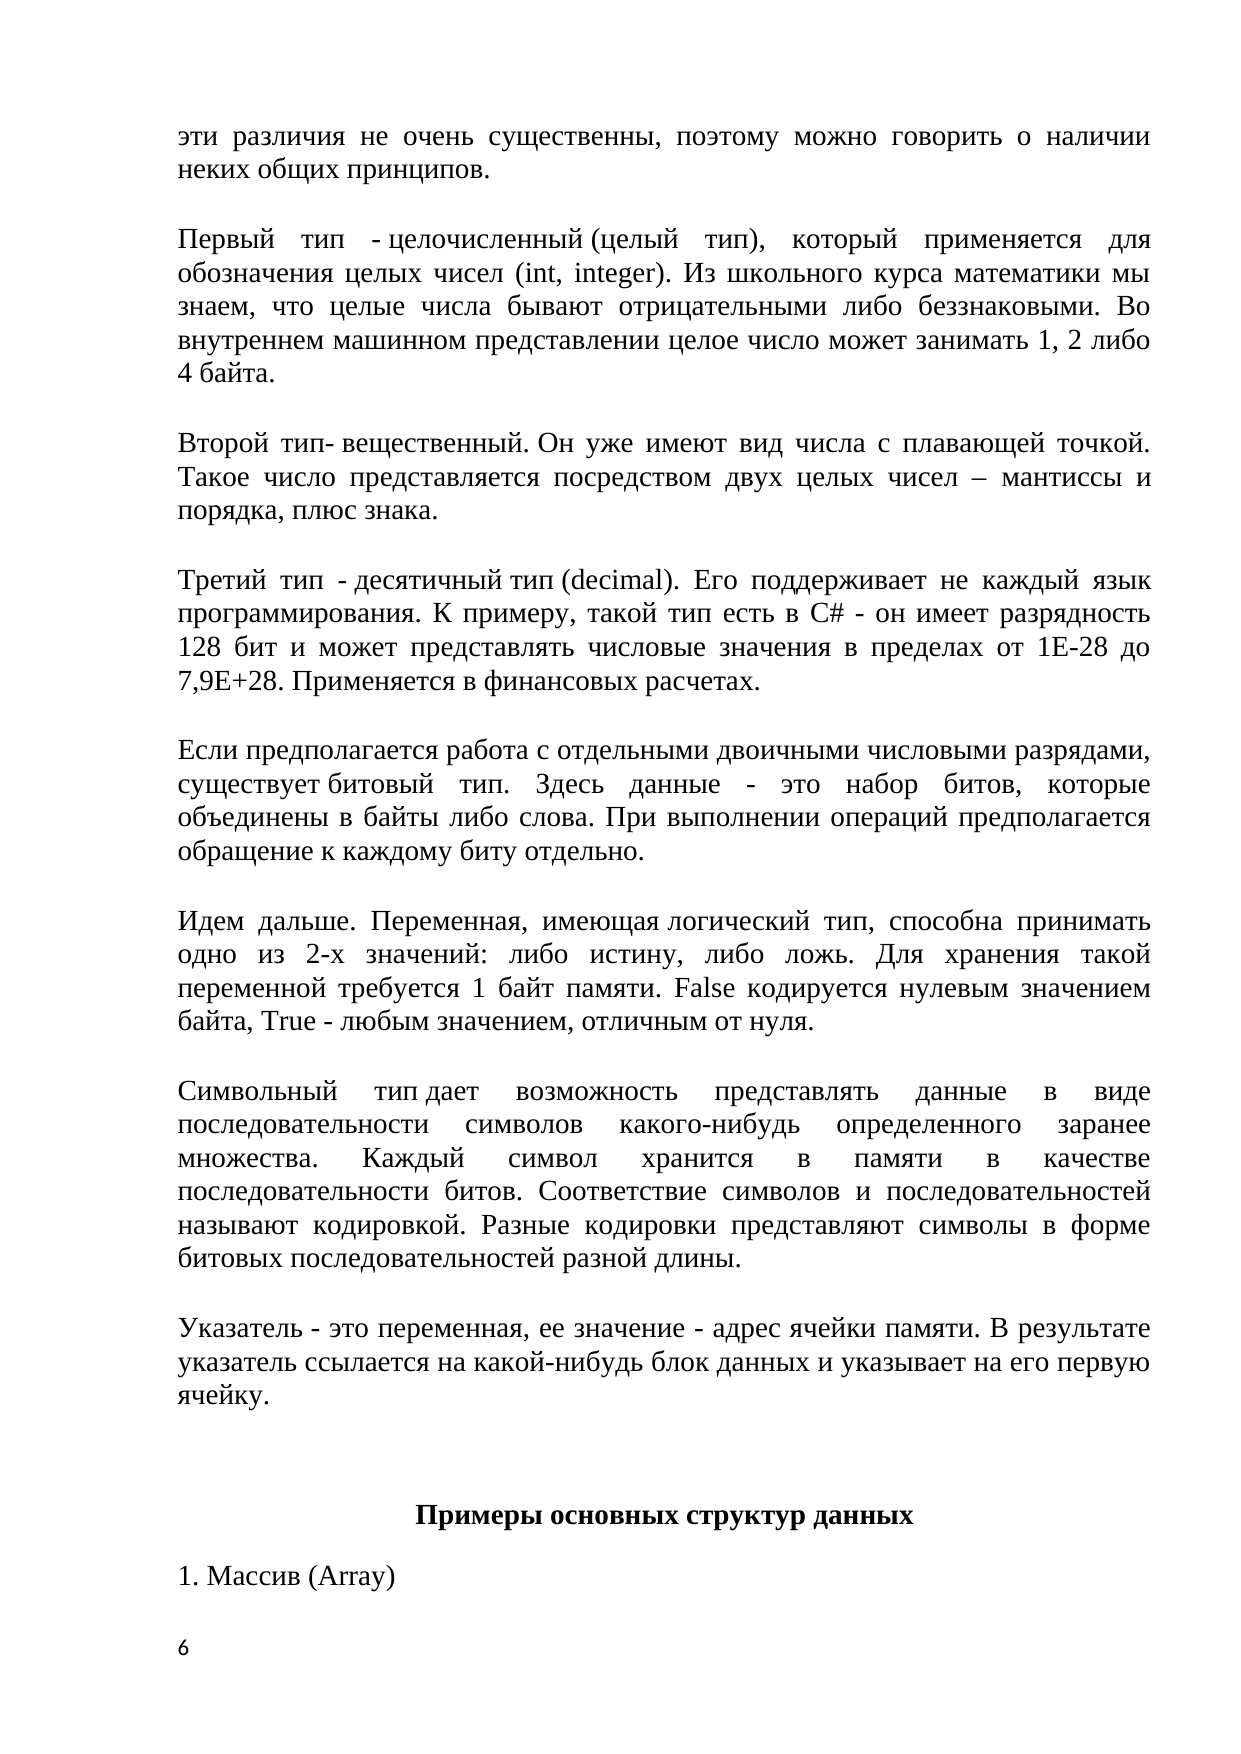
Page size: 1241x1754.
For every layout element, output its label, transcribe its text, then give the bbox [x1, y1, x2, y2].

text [177, 118, 1152, 185]
text Символьный тип дает возможность представлять данные в виде последовательности символов какого-нибудь определенного заранее множества. Каждый символ хранится в памяти в качестве последовательности битов. Соответствие символов и последовательностей называют кодировкой. Разные кодировки представляют символы в форме битовых последовательностей разной длины. [177, 1073, 1152, 1274]
text 1. Массив (Array) [177, 1558, 1152, 1592]
text Идем дальше. Переменная, имеющая логический тип, способна принимать одно из 2-х значений: либо истину, либо ложь. Для хранения такой переменной требуется 1 байт памяти. False кодируется нулевым значением байта, True - любым значением, отличным от нуля. [177, 903, 1152, 1037]
text Второй тип- вещественный. Он уже имеют вид числа с плавающей точкой. Такое число представляется посредством двух целых чисел – мантиссы и порядка, плюс знака. [177, 425, 1152, 526]
text Примеры основных структур данных [177, 1497, 1152, 1531]
text Третий тип - десятичный тип (decimal). Его поддерживает не каждый язык программирования. К примеру, такой тип есть в C# - он имеет разрядность 128 бит и может представлять числовые значения в пределах от 1Е-28 до 7,9Е+28. Применяется в финансовых расчетах. [177, 562, 1152, 696]
text Указатель - это переменная, ее значение - адрес ячейки памяти. В результате указатель ссылается на какой-нибудь блок данных и указывает на его первую ячейку. [177, 1310, 1152, 1411]
text Если предполагается работа с отдельными двоичными числовыми разрядами, существует битовый тип. Здесь данные - это набор битов, которые объединены в байты либо слова. При выполнении операций предполагается обращение к каждому биту отдельно. [177, 732, 1152, 866]
text Первый тип - целочисленный (целый тип), который применяется для обозначения целых чисел (int, integer). Из школьного курса математики мы знаем, что целые числа бывают отрицательными либо беззнаковыми. Во внутреннем машинном представлении целое число может занимать 1, 2 либо 4 байта. [177, 221, 1152, 389]
